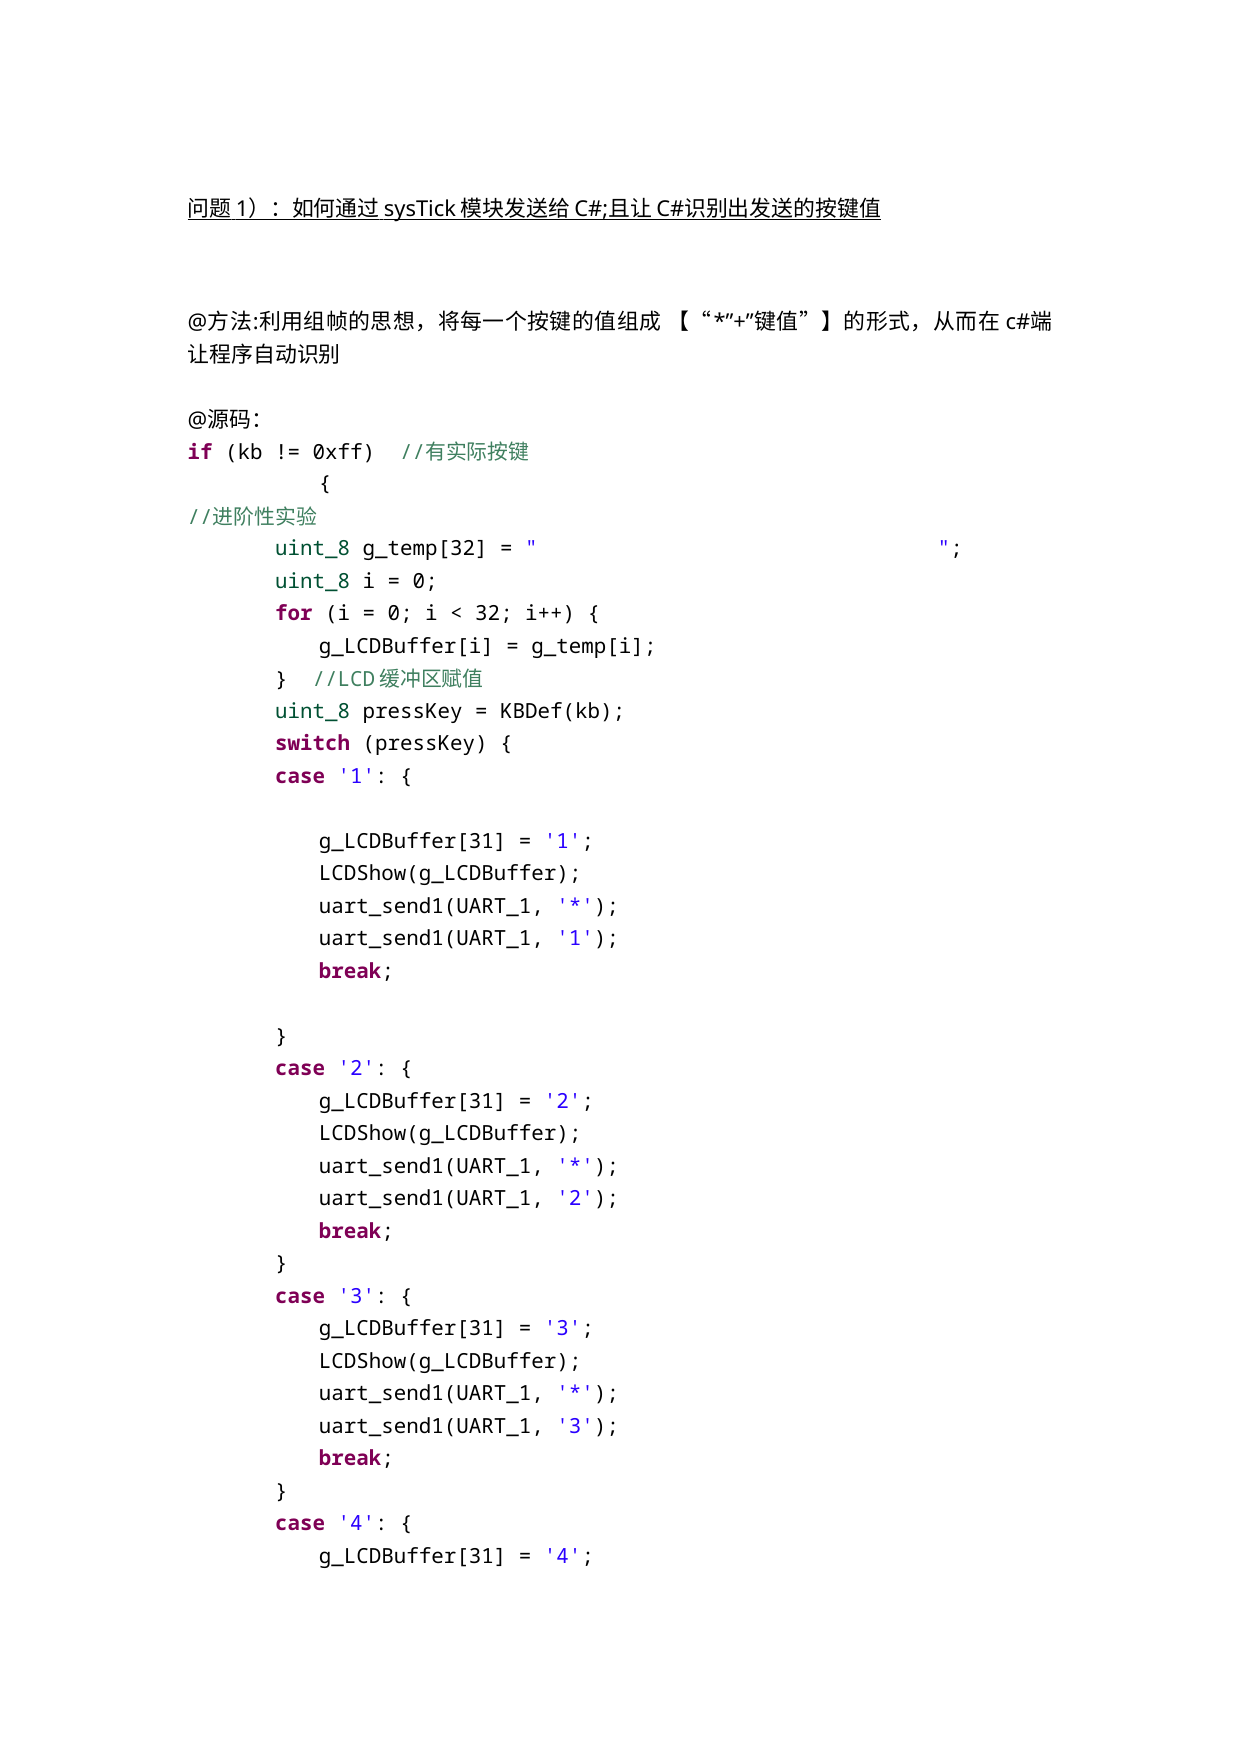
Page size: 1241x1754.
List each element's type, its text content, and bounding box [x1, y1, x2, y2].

text @方法:利用组帧的思想，将每一个按键的值组成 【“*”+”键值”】的形式，从而在c#端让程序自动识别 [187, 304, 1053, 369]
text LCDShow(g_LCDBuffer); [187, 857, 1053, 889]
text g_LCDBuffer[31] = '1'; [187, 824, 1053, 857]
text LCDShow(g_LCDBuffer); [187, 1344, 1053, 1377]
text break; [187, 1442, 1053, 1474]
text uint_8 g_temp[32] = " "; [187, 532, 1053, 564]
text uart_send1(UART_1, '*'); [187, 1149, 1053, 1182]
text uart_send1(UART_1, '*'); [187, 1377, 1053, 1409]
text g_LCDBuffer[31] = '3'; [187, 1312, 1053, 1344]
text uart_send1(UART_1, '1'); [187, 922, 1053, 954]
text switch (pressKey) { [187, 727, 1053, 759]
text if (kb != 0xff) //有实际按键 [187, 434, 1053, 467]
text g_LCDBuffer[31] = '4'; [187, 1539, 1053, 1572]
text LCDShow(g_LCDBuffer); [187, 1117, 1053, 1149]
text @源码： [187, 402, 1053, 434]
text for (i = 0; i < 32; i++) { [187, 597, 1053, 629]
text case '4': { [187, 1507, 1053, 1539]
text case '3': { [187, 1279, 1053, 1312]
text } //LCD缓冲区赋值 [187, 662, 1053, 694]
text uint_8 pressKey = KBDef(kb); [187, 694, 1053, 727]
text case '2': { [187, 1052, 1053, 1084]
text uint_8 i = 0; [187, 564, 1053, 597]
text uart_send1(UART_1, '3'); [187, 1409, 1053, 1442]
text uart_send1(UART_1, '2'); [187, 1182, 1053, 1214]
text break; [187, 954, 1053, 987]
text break; [187, 1214, 1053, 1247]
subtitle 问题1）：如何通过sysTick模块发送给C#;且让C#识别出发送的按键值 [187, 191, 1053, 224]
text g_LCDBuffer[i] = g_temp[i]; [187, 629, 1053, 662]
text } [187, 1247, 1053, 1279]
text } [187, 1019, 1053, 1052]
text uart_send1(UART_1, '*'); [187, 889, 1053, 922]
text } [187, 1474, 1053, 1507]
text { [187, 467, 1053, 499]
text //进阶性实验 [187, 499, 1053, 532]
text g_LCDBuffer[31] = '2'; [187, 1084, 1053, 1117]
text case '1': { [187, 759, 1053, 792]
